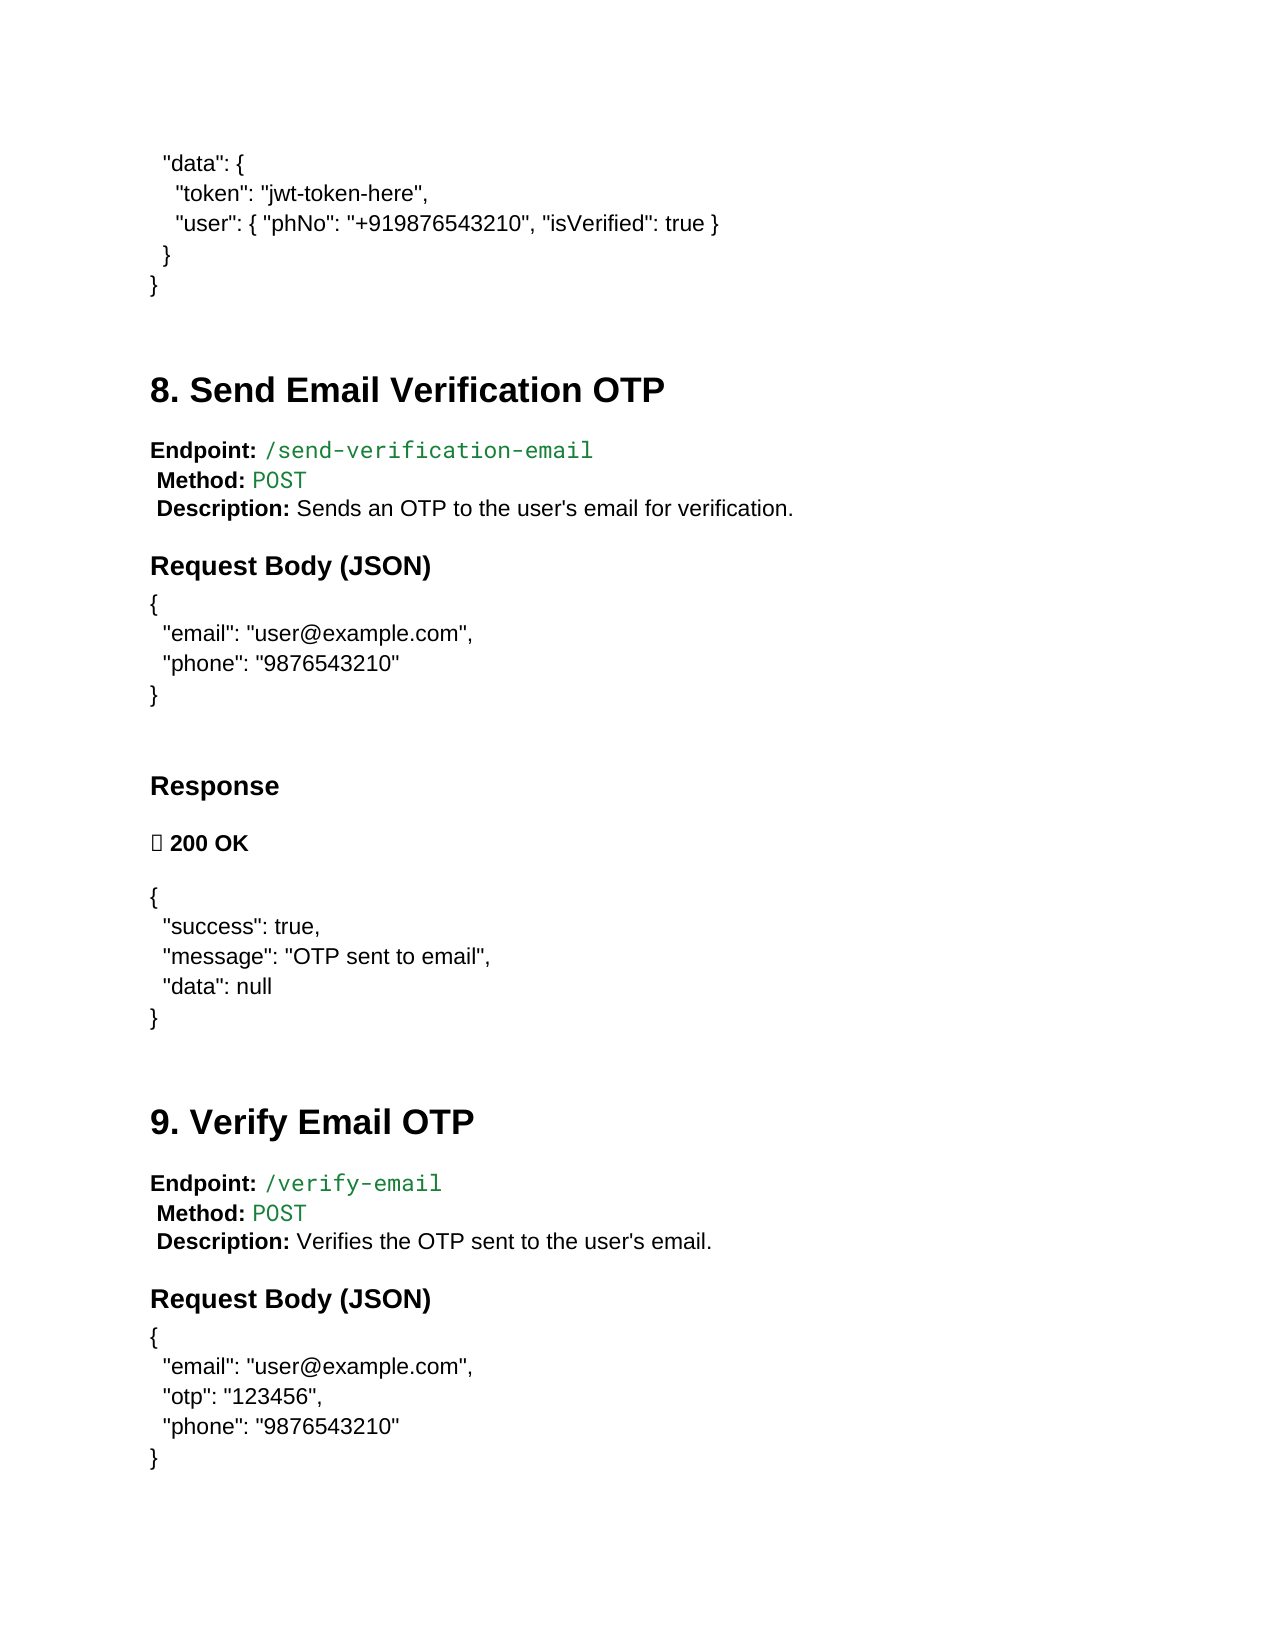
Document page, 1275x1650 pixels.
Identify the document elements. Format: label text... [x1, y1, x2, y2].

text } [150, 681, 1125, 707]
text "data": { [150, 150, 1125, 176]
text "user": { "phNo": "+919876543210", "isVerified": true } [150, 210, 1125, 237]
text "email": "user@example.com", [150, 1353, 1125, 1379]
subtitle 8. Send Email Verification OTP [150, 369, 1125, 409]
subtitle Request Body (JSON) [150, 550, 1125, 582]
text { [150, 590, 1125, 616]
text "message": "OTP sent to email", [150, 943, 1125, 969]
text "phone": "9876543210" [150, 650, 1125, 677]
text Endpoint: /send-verification-email Method: POST Description: Sends an OTP to the user's email for verification. [150, 434, 1125, 521]
text "data": null [150, 973, 1125, 1000]
text } [150, 1443, 1125, 1470]
text Endpoint: /verify-email Method: POST Description: Verifies the OTP sent to the user's email. [150, 1167, 1125, 1254]
text "success": true, [150, 913, 1125, 939]
text { [150, 1323, 1125, 1349]
text } [150, 271, 1125, 297]
subtitle Request Body (JSON) [150, 1283, 1125, 1314]
text } [150, 241, 1125, 267]
subtitle Response [150, 770, 1125, 801]
text "token": "jwt-token-here", [150, 180, 1125, 207]
text "email": "user@example.com", [150, 620, 1125, 647]
text ✅ 200 OK [150, 826, 1125, 858]
text } [150, 1003, 1125, 1030]
text "otp": "123456", [150, 1383, 1125, 1409]
text { [150, 883, 1125, 909]
text "phone": "9876543210" [150, 1413, 1125, 1440]
subtitle 9. Verify Email OTP [150, 1101, 1125, 1142]
